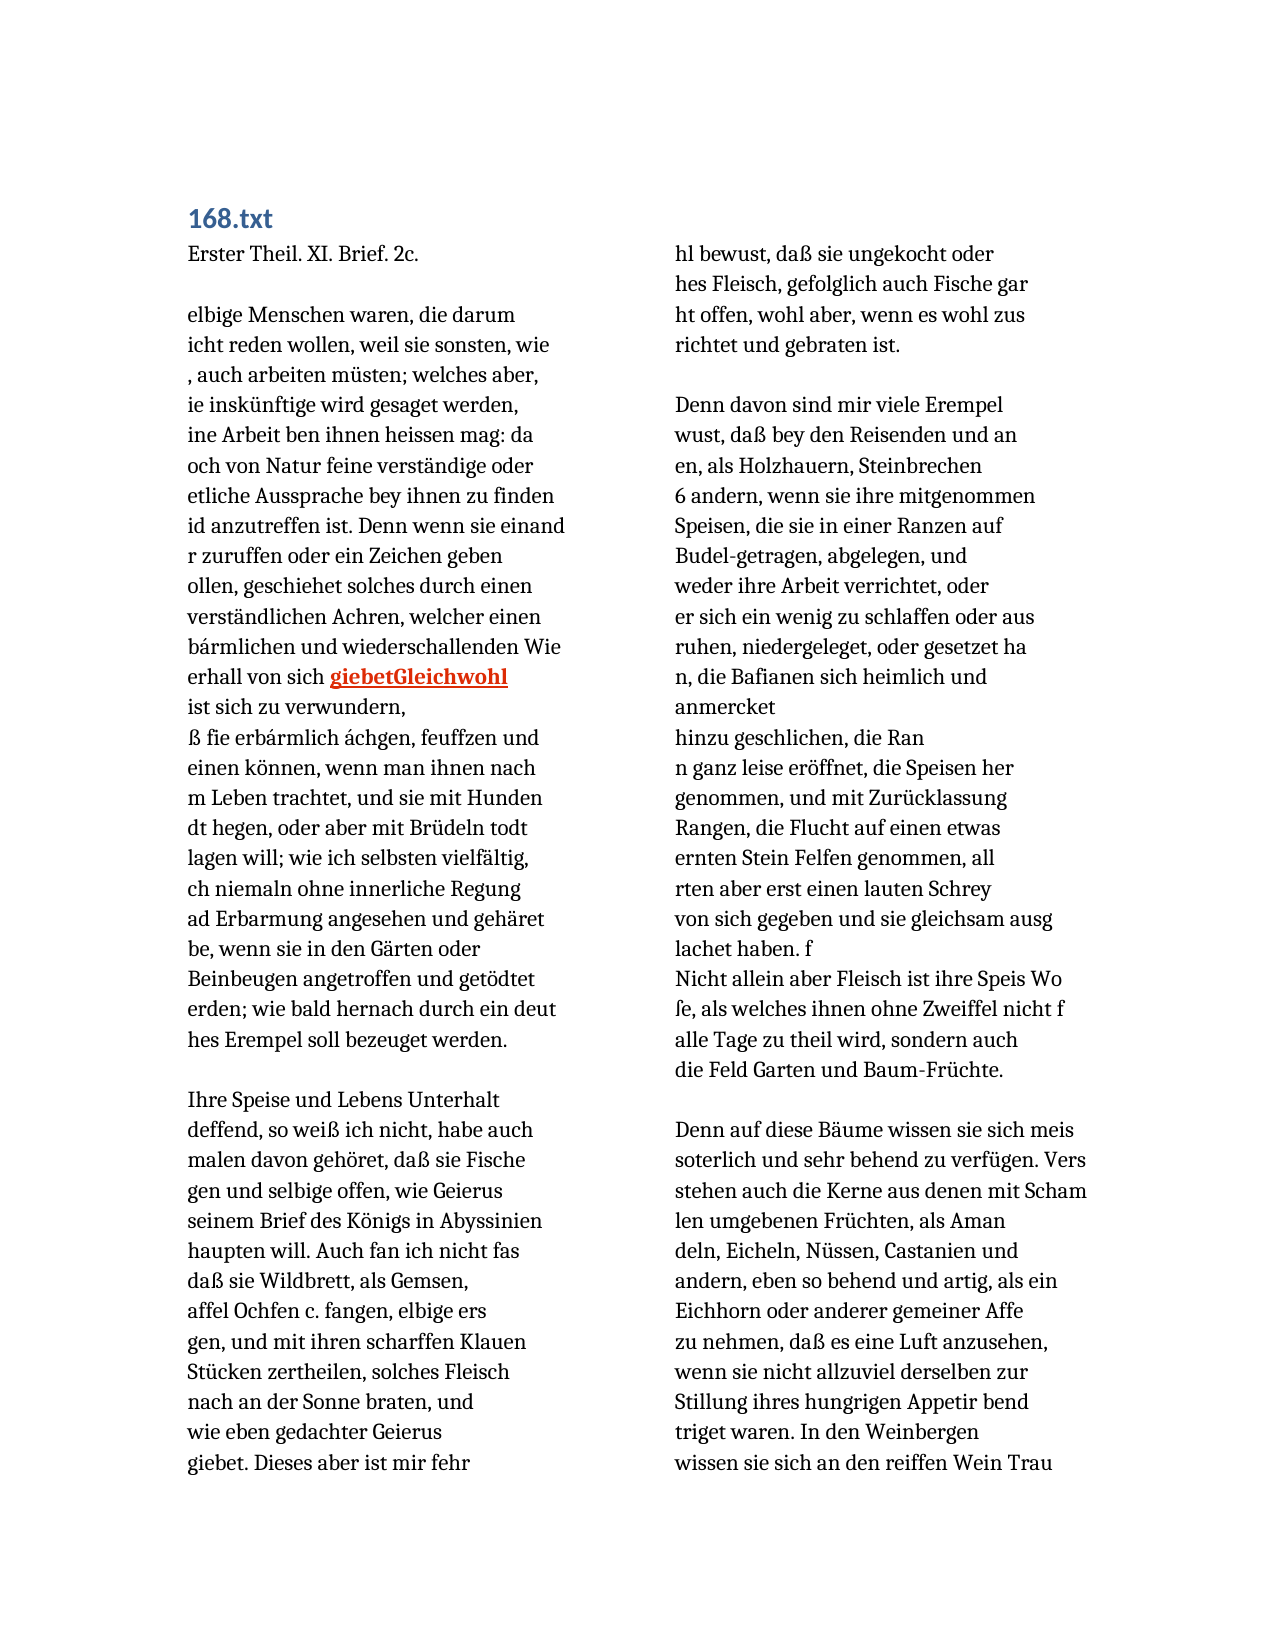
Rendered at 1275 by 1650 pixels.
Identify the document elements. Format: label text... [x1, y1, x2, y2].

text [187, 241, 600, 1476]
subtitle 168.txt [187, 200, 600, 236]
